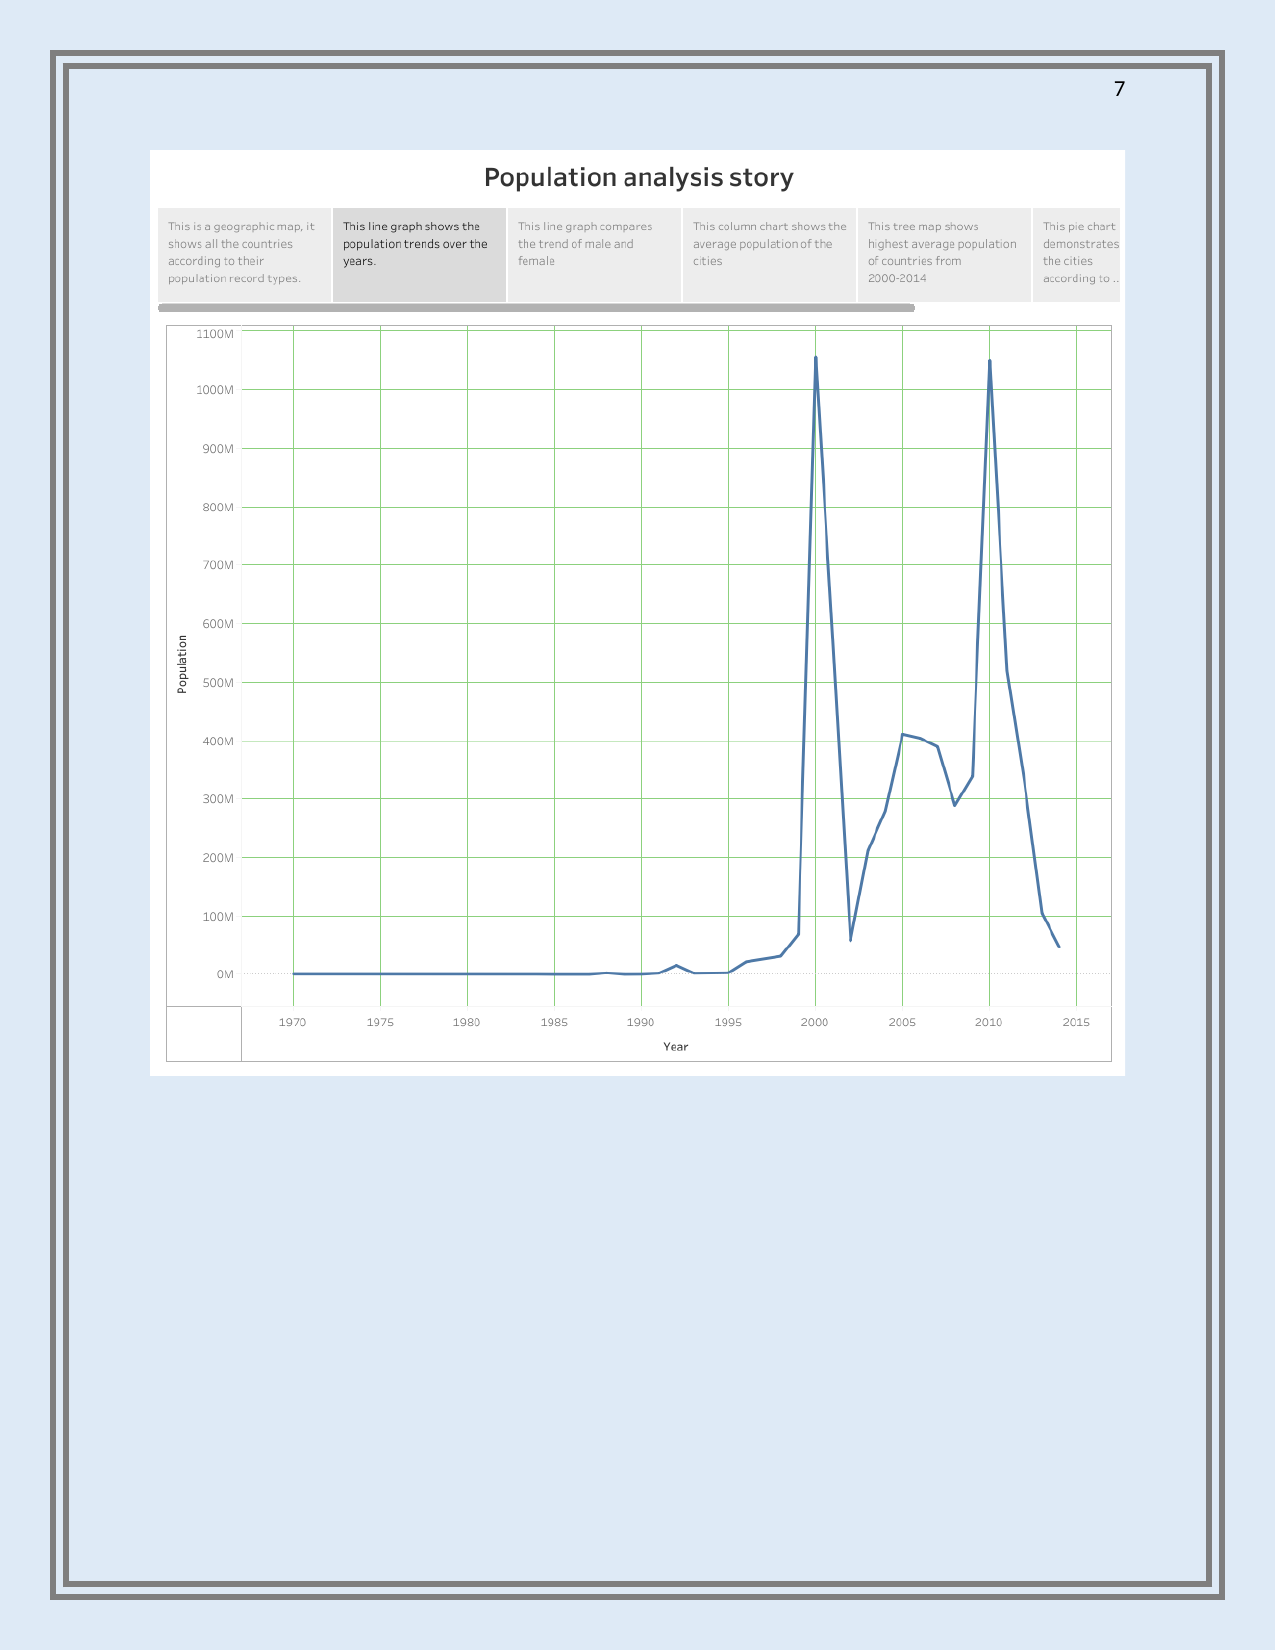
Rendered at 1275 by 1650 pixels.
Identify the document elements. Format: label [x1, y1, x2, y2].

picture [150, 150, 1125, 1076]
